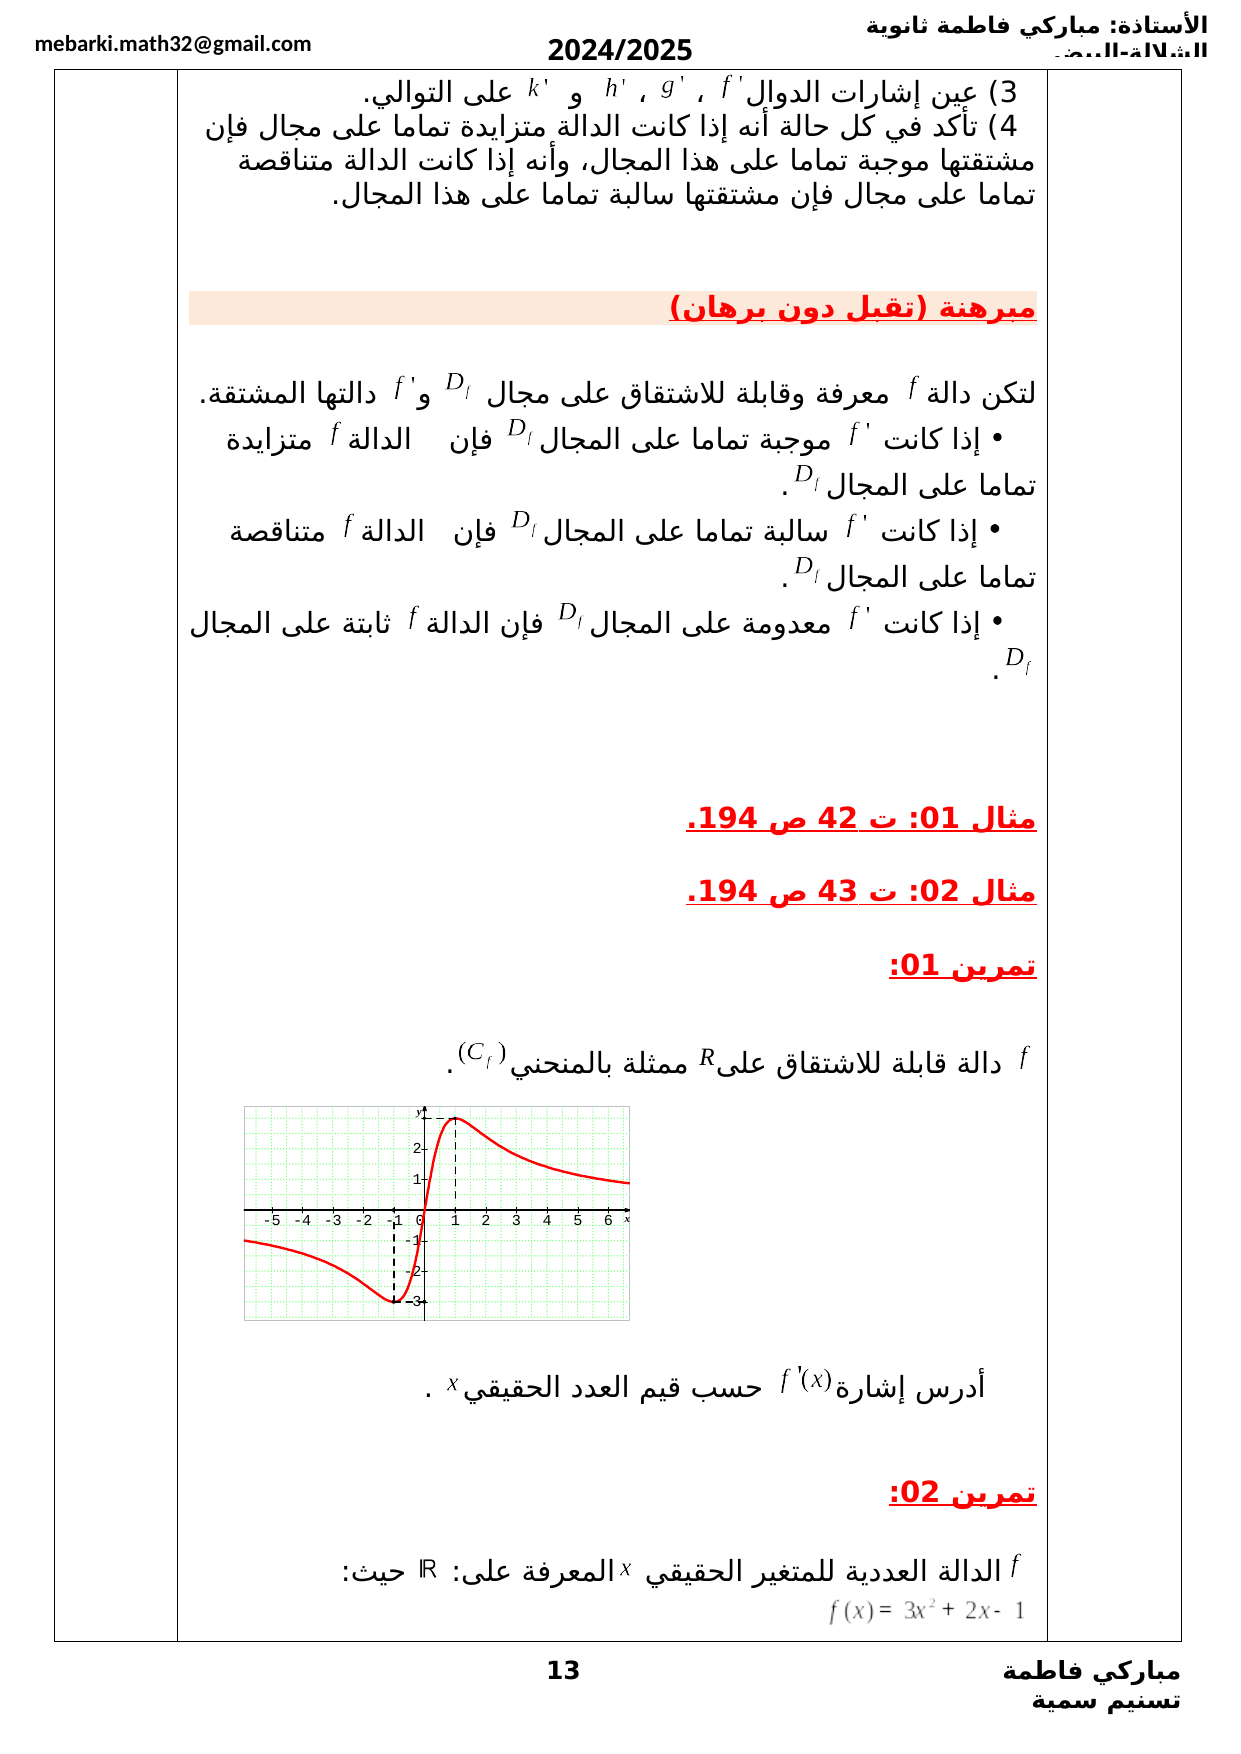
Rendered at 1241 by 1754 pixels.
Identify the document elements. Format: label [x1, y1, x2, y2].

table_cell [1048, 70, 1181, 1641]
table_cell [55, 70, 177, 1641]
table_cell [178, 70, 1047, 1641]
